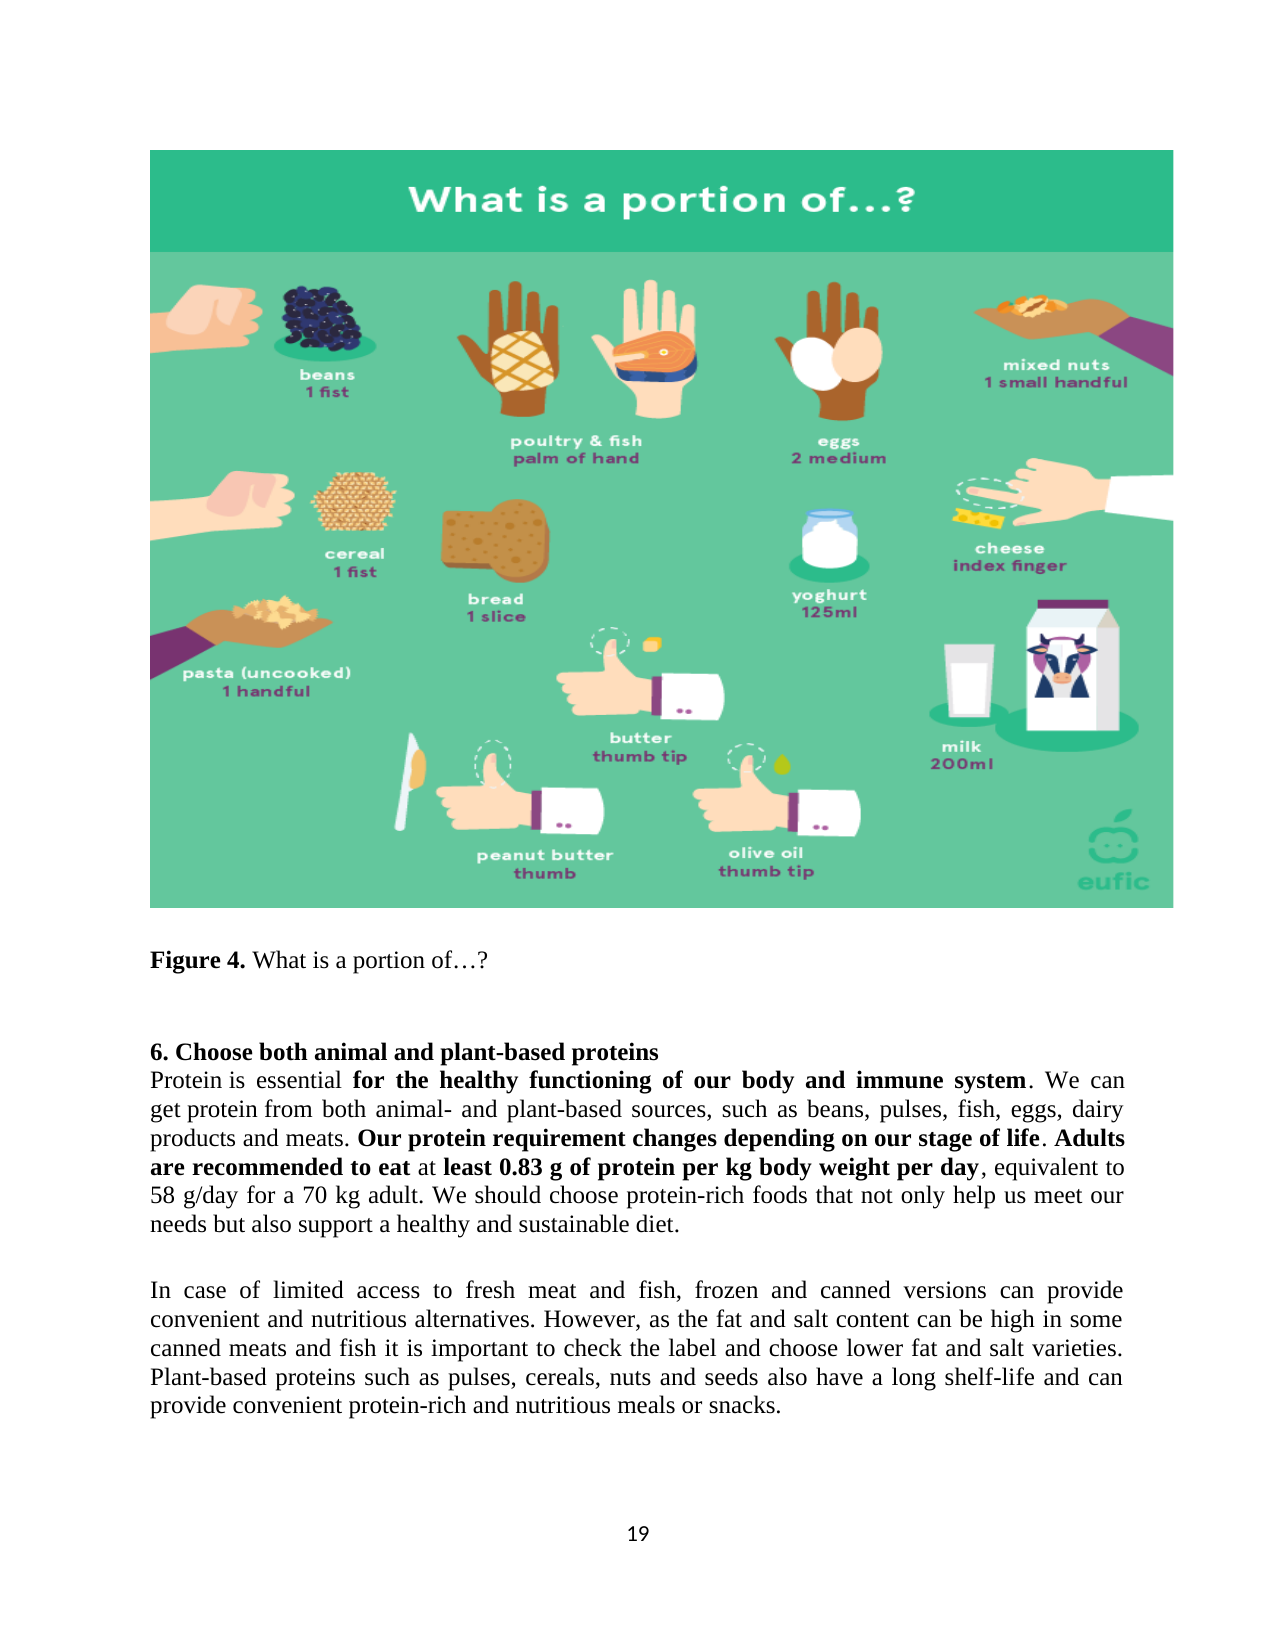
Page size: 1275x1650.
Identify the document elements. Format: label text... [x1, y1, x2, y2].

text Figure 4. What is a portion of…? [150, 945, 1125, 974]
picture [150, 150, 1174, 908]
text In case of limited access to fresh meat and fish, frozen and canned versions can provide convenient and nutritious alternatives. However, as the fat and salt content can be high in some canned meats and fish it is important to check the label and choose lower fat and salt varieties. Plant-based proteins such as pulses, cereals, nuts and seeds also have a long shelf-life and can provide convenient protein-rich and nutritious meals or snacks. [150, 1275, 1125, 1419]
text 6. Choose both animal and plant-based proteins [150, 1037, 1125, 1065]
text Protein is essential for the healthy functioning of our body and immune system. We can get protein from both animal- and plant-based sources, such as beans, pulses, fish, eggs, dairy products and meats. Our protein requirement changes depending on our stage of life. Adults are recommended to eat at least 0.83 g of protein per kg body weight per day, equivalent to 58 g/day for a 70 kg adult. We should choose protein-rich foods that not only help us meet our needs but also support a healthy and sustainable diet. [150, 1065, 1125, 1238]
